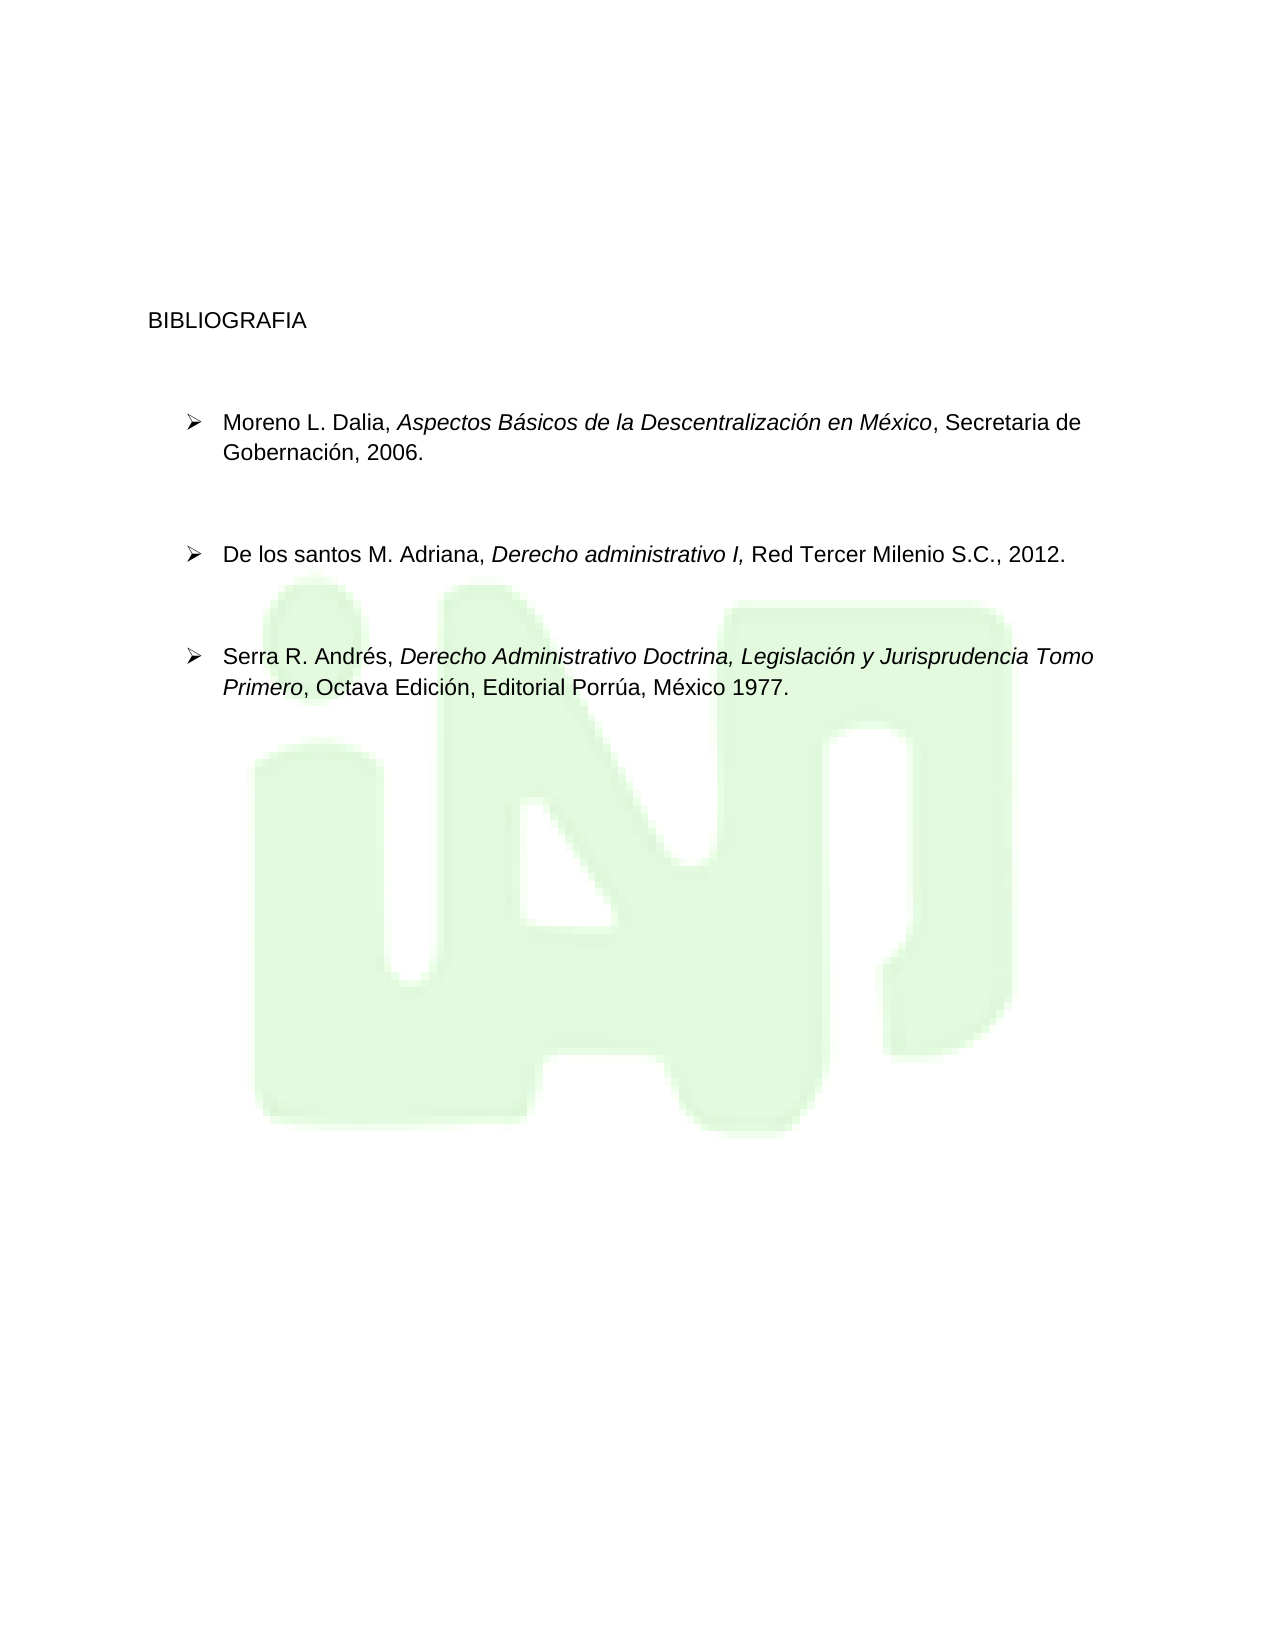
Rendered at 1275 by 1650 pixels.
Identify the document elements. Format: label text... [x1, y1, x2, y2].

list Serra R. Andrés, Derecho Administrativo Doctrina, Legislación y Jurisprudencia Tomo Primero, Octava Edición, Editorial Porrúa, México 1977. [185, 643, 1127, 700]
text BIBLIOGRAFIA [148, 307, 1127, 333]
list De los santos M. Adriana, Derecho administrativo I, Red Tercer Milenio S.C., 2012. [185, 541, 1127, 567]
list Moreno L. Dalia, Aspectos Básicos de la Descentralización en México, Secretaria de Gobernación, 2006. [185, 409, 1127, 465]
